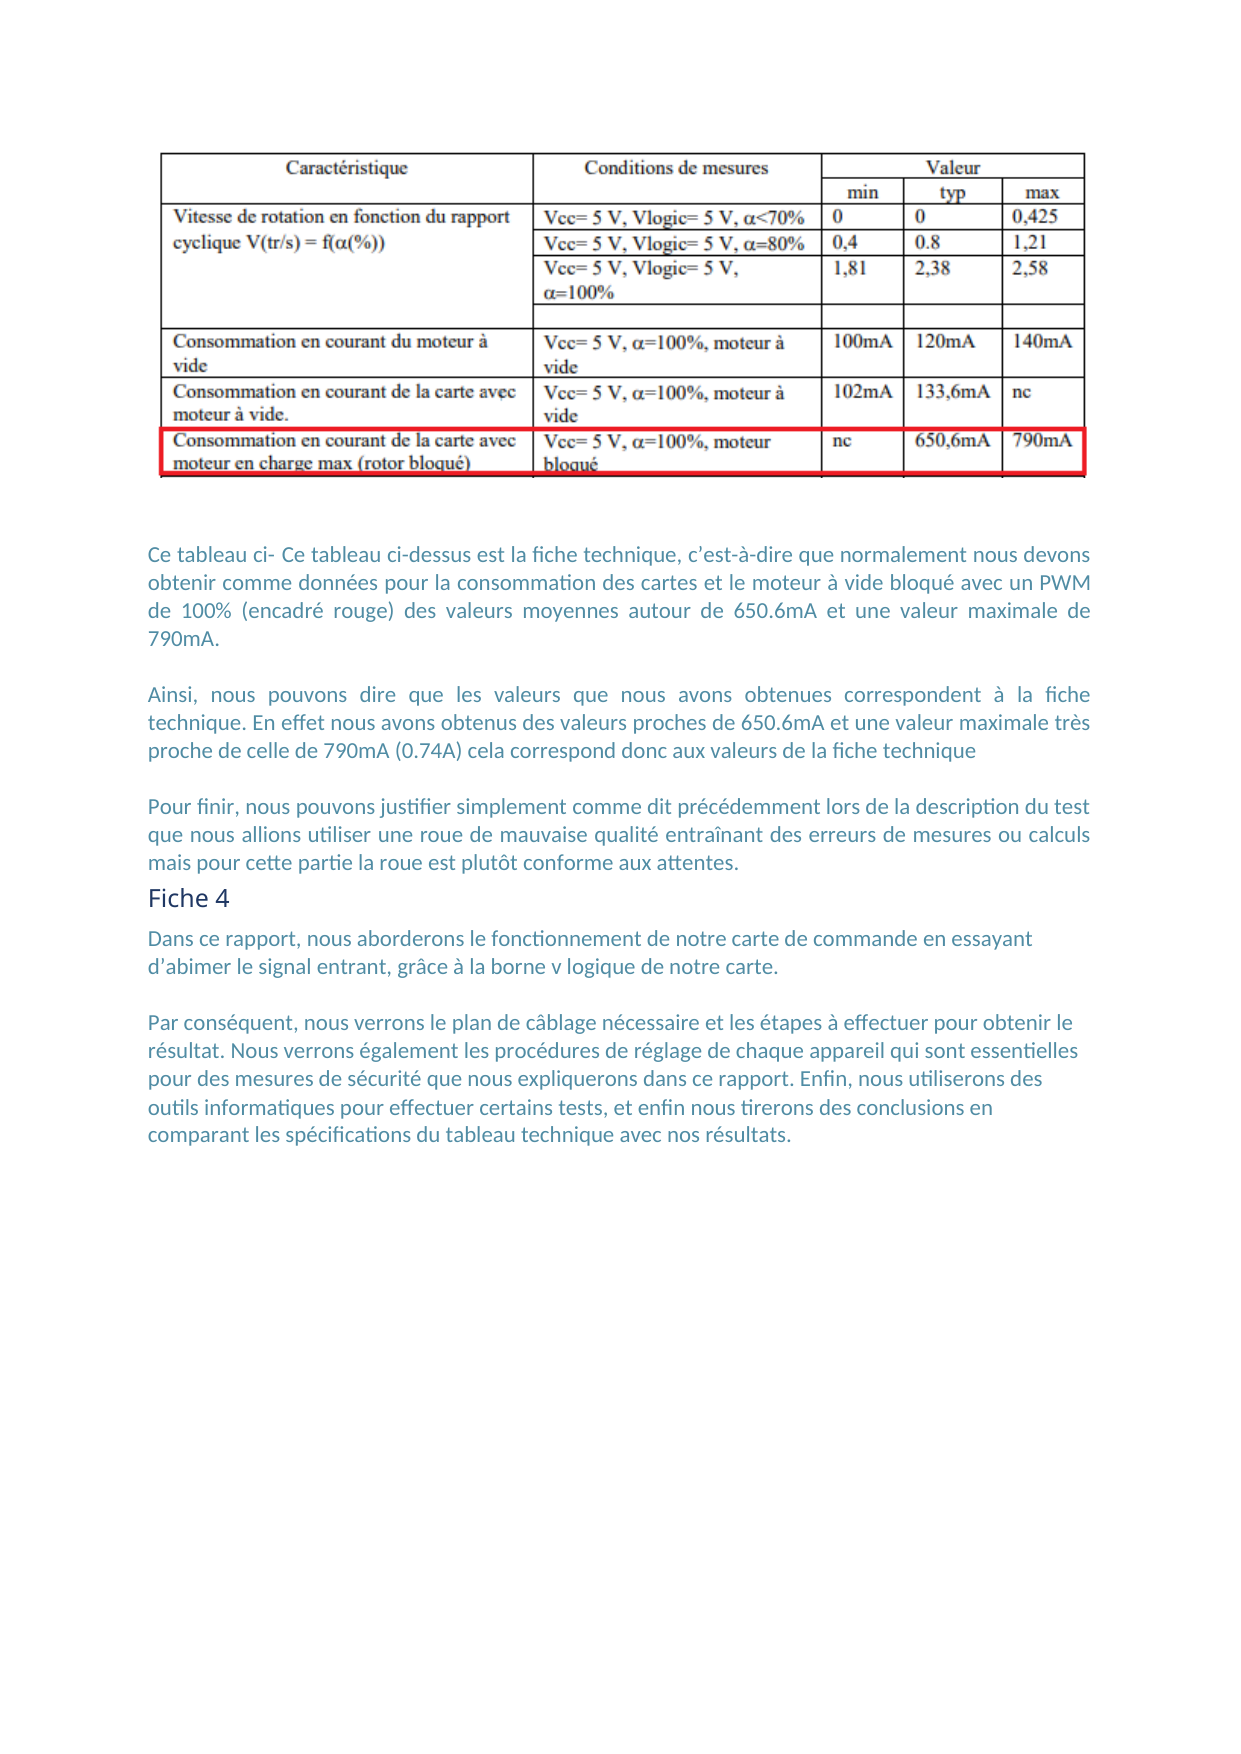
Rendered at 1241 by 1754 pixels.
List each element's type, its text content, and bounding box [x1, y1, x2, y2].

picture [147, 147, 1093, 478]
text Ce tableau ci- Ce tableau ci-dessus est la fiche technique, c’est-à-dire que normalement nous devons obtenir comme données pour la consommation des cartes et le moteur à vide bloqué avec un PWM de 100% (encadré rouge) des valeurs moyennes autour de 650.6mA et une valeur maximale de 790mA. [148, 540, 1093, 652]
text Ainsi, nous pouvons dire que les valeurs que nous avons obtenues correspondent à la fiche technique. En effet nous avons obtenus des valeurs proches de 650.6mA et une valeur maximale très proche de celle de 790mA (0.74A) cela correspond donc aux valeurs de la fiche technique [148, 680, 1093, 764]
text Pour finir, nous pouvons justifier simplement comme dit précédemment lors de la description du test que nous allions utiliser une roue de mauvaise qualité entraînant des erreurs de mesures ou calculs mais pour cette partie la roue est plutôt conforme aux attentes. [148, 792, 1093, 876]
text Par conséquent, nous verrons le plan de câblage nécessaire et les étapes à effectuer pour obtenir le résultat. Nous verrons également les procédures de réglage de chaque appareil qui sont essentielles pour des mesures de sécurité que nous expliquerons dans ce rapport. Enfin, nous utiliserons des outils informatiques pour effectuer certains tests, et enfin nous tirerons des conclusions en comparant les spécifications du tableau technique avec nos résultats. [148, 1008, 1093, 1149]
text Dans ce rapport, nous aborderons le fonctionnement de notre carte de commande en essayant d’abimer le signal entrant, grâce à la borne v logique de notre carte. [148, 924, 1093, 981]
subtitle Fiche 4 [148, 880, 1093, 914]
